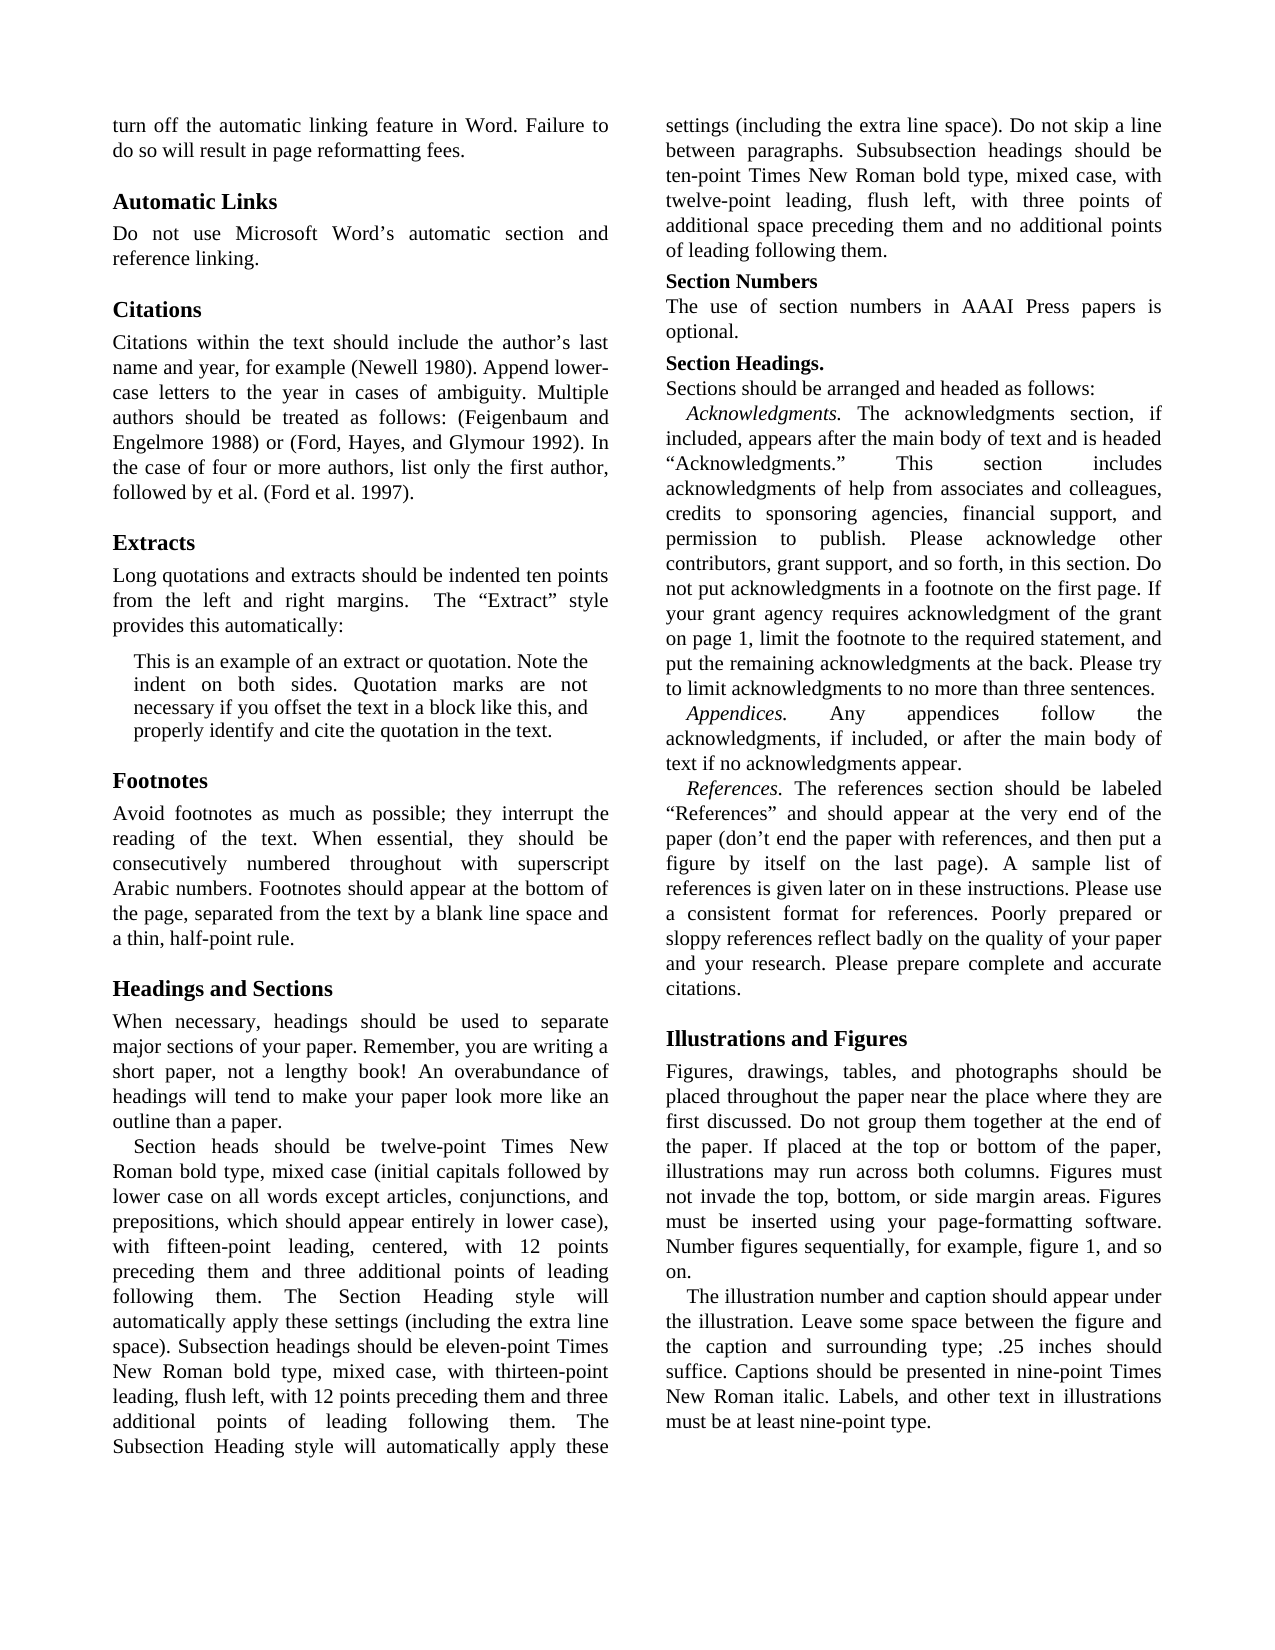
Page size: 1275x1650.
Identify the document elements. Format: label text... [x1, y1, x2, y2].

text The use of section numbers in AAAI Press papers is optional. [666, 294, 1162, 344]
text Figures, drawings, tables, and photographs should be placed throughout the paper near the place where they are first discussed. Do not group them together at the end of the paper. If placed at the top or bottom of the paper, illustrations may run across both columns. Figures must not invade the top, bottom, or side margin areas. Figures must be inserted using your page-formatting software. Number figures sequentially, for example, figure 1, and so on. [666, 1058, 1162, 1283]
text Acknowledgments. The acknowledgments section, if included, appears after the main body of text and is headed “Acknowledgments.” This section includes acknowledgments of help from associates and colleagues, credits to sponsoring agencies, financial support, and permission to publish. Please acknowledge other contributors, grant support, and so forth, in this section. Do not put acknowledgments in a footnote on the first page. If your grant agency requires acknowledgment of the grant on page 1, limit the footnote to the required statement, and put the remaining acknowledgments at the back. Please try to limit acknowledgments to no more than three sentences. [666, 400, 1162, 700]
text The illustration number and caption should appear under the illustration. Leave some space between the figure and the caption and surrounding type; .25 inches should suffice. Captions should be presented in nine-point Times New Roman italic. Labels, and other text in illustrations must be at least nine-point type. [666, 1283, 1162, 1433]
text Section heads should be twelve-point Times New Roman bold type, mixed case (initial capitals followed by lower case on all words except articles, conjunctions, and prepositions, which should appear entirely in lower case), with fifteen-point leading, centered, with 12 points preceding them and three additional points of leading following them. The Section Heading style will automatically apply these settings (including the extra line space). Subsection headings should be eleven-point Times New Roman bold type, mixed case, with thirteen-point leading, flush left, with 12 points preceding them and three additional points of leading following them. The Subsection Heading style will automatically apply these settings (including the extra line space). Do not skip a line between paragraphs. Subsubsection headings should be ten-point Times New Roman bold type, mixed case, with twelve-point leading, flush left, with three points of additional space preceding them and no additional points of leading following them. [666, 112, 1162, 262]
subtitle Footnotes [112, 767, 609, 794]
text When necessary, headings should be used to separate major sections of your paper. Remember, you are writing a short paper, not a lengthy book! An overabundance of headings will tend to make your paper look more like an outline than a paper. [112, 1008, 609, 1133]
subtitle Headings and Sections [112, 975, 609, 1002]
subtitle Automatic Links [112, 187, 609, 214]
subtitle Illustrations and Figures [666, 1025, 1162, 1052]
text Do not use Microsoft Word’s automatic section and reference linking. [112, 221, 609, 271]
text Sections should be arranged and headed as follows: [666, 375, 1162, 400]
subtitle Extracts [112, 529, 609, 556]
text References. The references section should be labeled “References” and should appear at the very end of the paper (don’t end the paper with references, and then put a figure by itself on the last page). A sample list of references is given later on in these instructions. Please use a consistent format for references. Poorly prepared or sloppy references reflect badly on the quality of your paper and your research. Please prepare complete and accurate citations. [666, 775, 1162, 1000]
text Appendices. Any appendices follow the acknowledgments, if included, or after the main body of text if no acknowledgments appear. [666, 700, 1162, 775]
subtitle Citations [112, 296, 609, 323]
text Section Headings. [666, 350, 1162, 375]
text Section heads should be twelve-point Times New Roman bold type, mixed case (initial capitals followed by lower case on all words except articles, conjunctions, and prepositions, which should appear entirely in lower case), with fifteen-point leading, centered, with 12 points preceding them and three additional points of leading following them. The Section Heading style will automatically apply these settings (including the extra line space). Subsection headings should be eleven-point Times New Roman bold type, mixed case, with thirteen-point leading, flush left, with 12 points preceding them and three additional points of leading following them. The Subsection Heading style will automatically apply these settings (including the extra line space). Do not skip a line between paragraphs. Subsubsection headings should be ten-point Times New Roman bold type, mixed case, with twelve-point leading, flush left, with three points of additional space preceding them and no additional points of leading following them. [112, 1133, 609, 1458]
text Section Numbers [666, 269, 1162, 294]
text This is an example of an extract or quotation. Note the indent on both sides. Quotation marks are not necessary if you offset the text in a block like this, and properly identify and cite the quotation in the text. [133, 650, 588, 742]
text Citations within the text should include the author’s last name and year, for example (Newell 1980). Append lower-case letters to the year in cases of ambiguity. Multiple authors should be treated as follows: (Feigenbaum and Engelmore 1988) or (Ford, Hayes, and Glymour 1992). In the case of four or more authors, list only the first author, followed by et al. (Ford et al. 1997). [112, 329, 609, 504]
text Avoid footnotes as much as possible; they interrupt the reading of the text. When essential, they should be consecutively numbered throughout with superscript Arabic numbers. Footnotes should appear at the bottom of the page, separated from the text by a blank line space and a thin, half-point rule. [112, 800, 609, 950]
text Long quotations and extracts should be indented ten points from the left and right margins. The “Extract” style provides this automatically: [112, 562, 609, 637]
